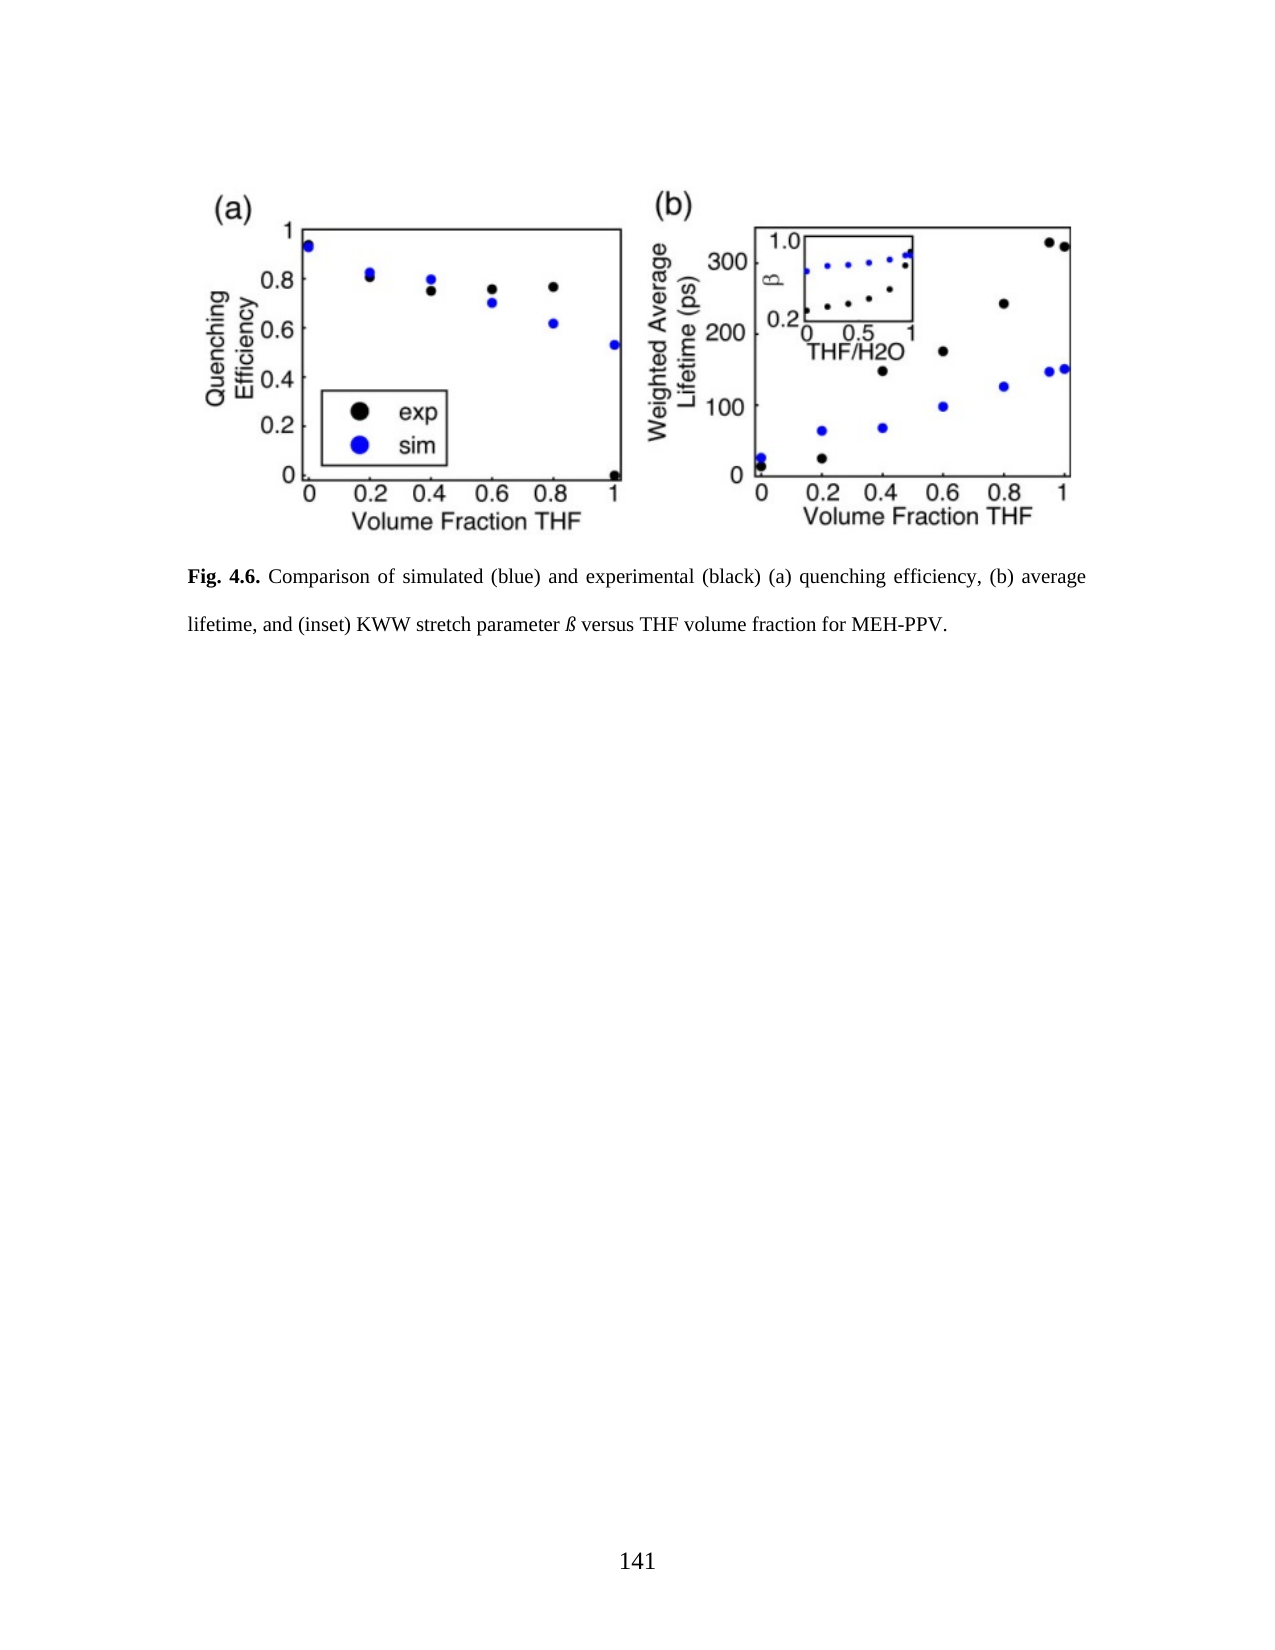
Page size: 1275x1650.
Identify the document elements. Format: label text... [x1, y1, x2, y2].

picture [203, 187, 1072, 535]
text Fig. 4.6. Comparison of simulated (blue) and experimental (black) (a) quenching efficiency, (b) average lifetime, and (inset) KWW stretch parameter ß versus THF volume fraction for MEH-PPV. [187, 563, 1087, 636]
